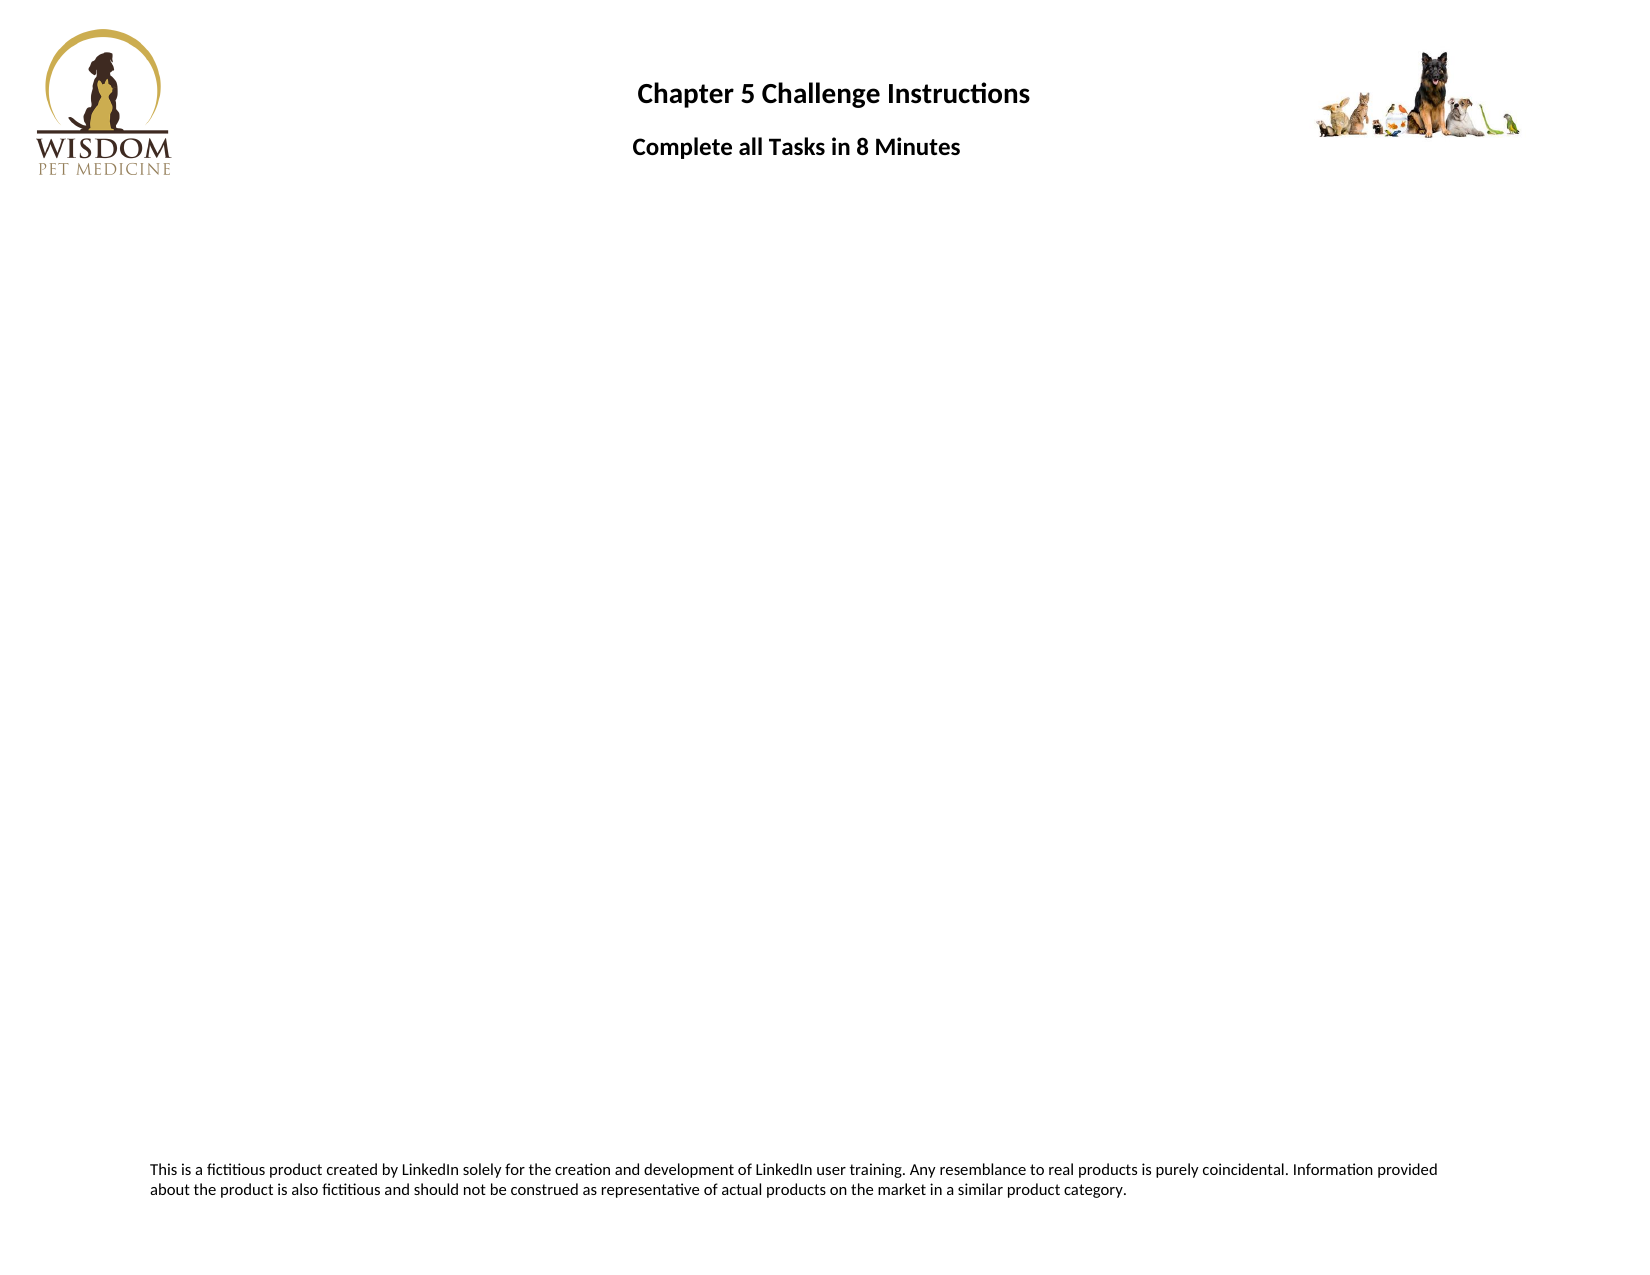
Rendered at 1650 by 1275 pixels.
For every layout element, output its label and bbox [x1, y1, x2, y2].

picture [36, 29, 172, 175]
picture [1306, 43, 1539, 152]
